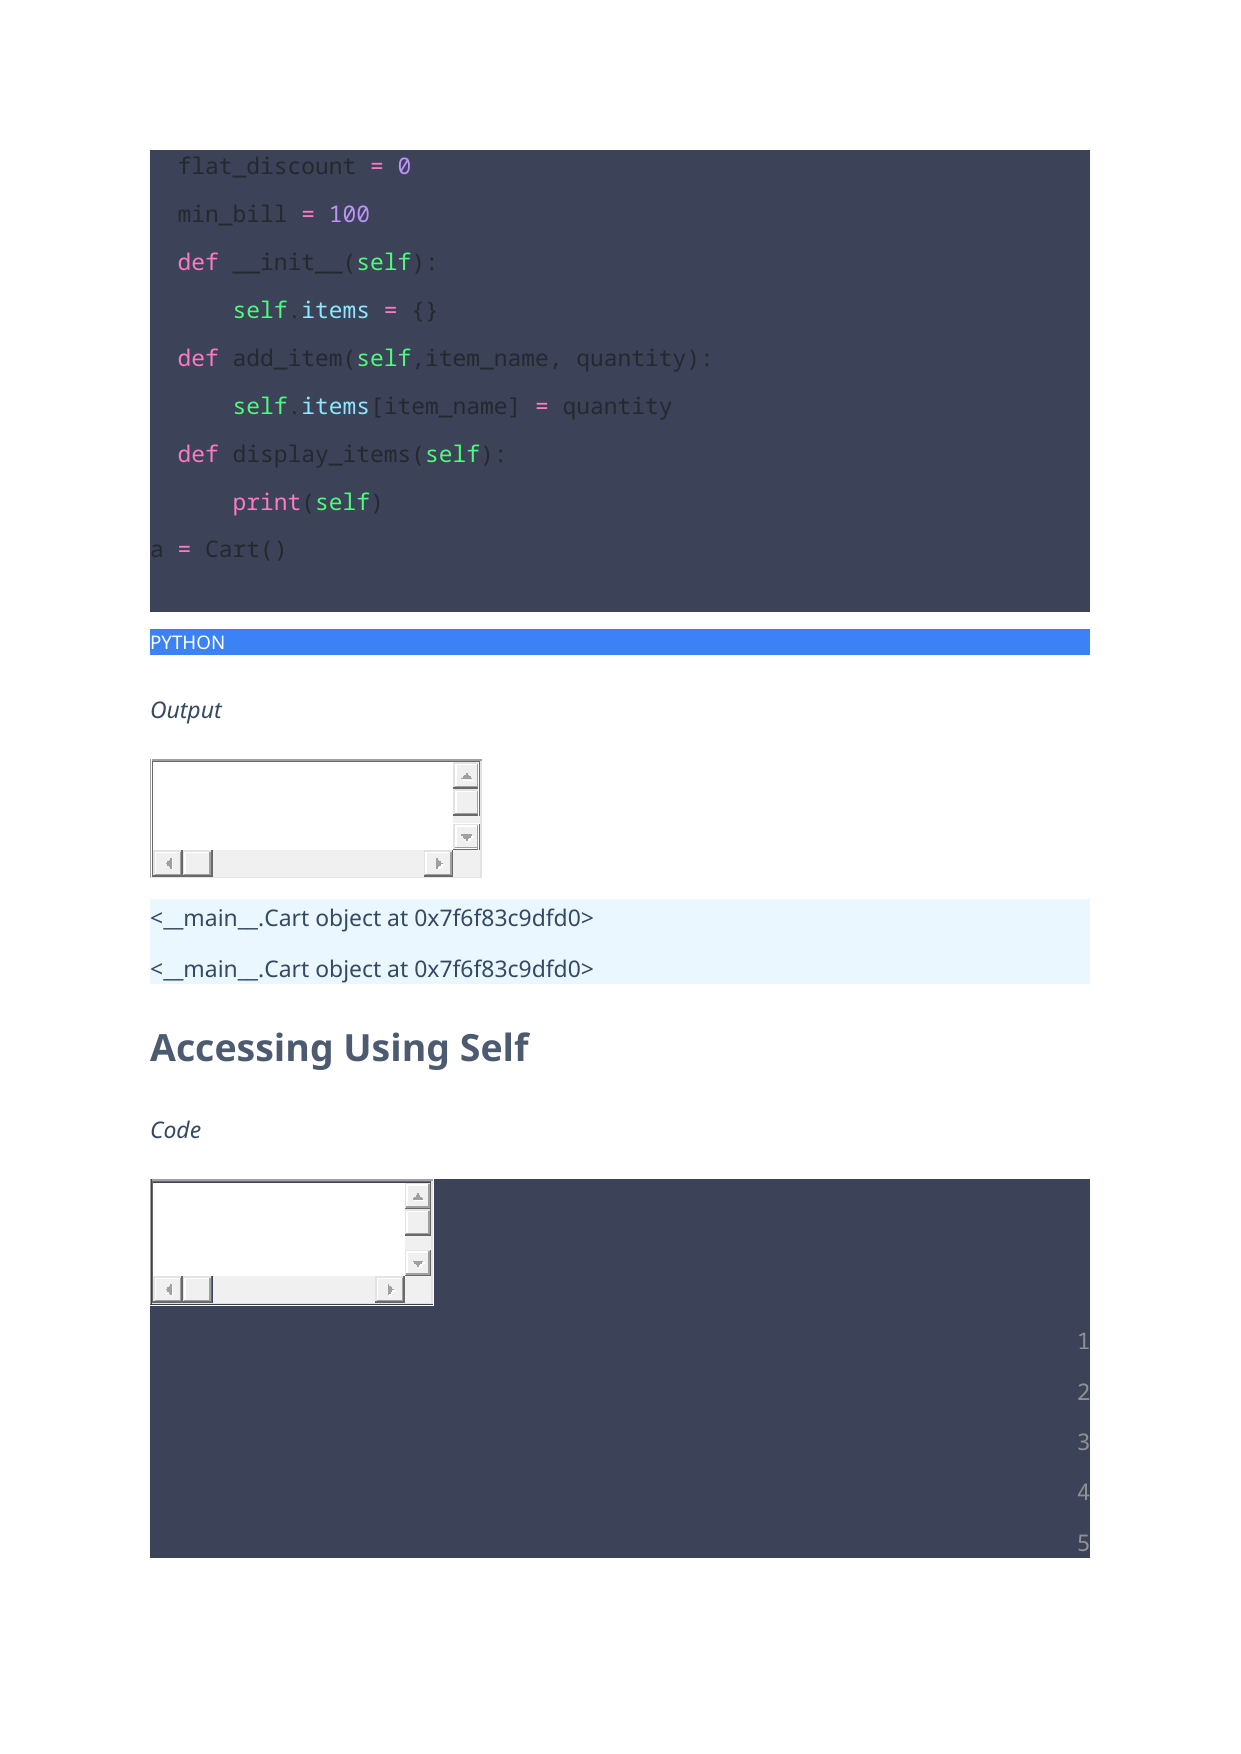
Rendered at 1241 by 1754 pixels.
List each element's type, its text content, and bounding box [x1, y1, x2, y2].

text min_bill = 100 [150, 198, 1090, 229]
text 3 [150, 1426, 1090, 1457]
text 4 [150, 1476, 1090, 1507]
text a = Cart() [150, 533, 1090, 564]
text 1 [150, 1325, 1090, 1356]
subtitle Output [150, 694, 1090, 725]
text def __init__(self): [150, 246, 1090, 277]
text self.items[item_name] = quantity [150, 389, 1090, 421]
text def display_items(self): [150, 437, 1090, 469]
text 5 [150, 1527, 1090, 1558]
text print(self) [150, 485, 1090, 517]
text <__main__.Cart object at 0x7f6f83c9dfd0> [150, 899, 1090, 933]
text def add_item(self,item_name, quantity): [150, 342, 1090, 373]
subtitle Accessing Using Self [150, 1022, 1090, 1073]
text <__main__.Cart object at 0x7f6f83c9dfd0> [150, 950, 1090, 984]
text self.items = {} [150, 294, 1090, 325]
text flat_discount = 0 [150, 150, 1090, 181]
subtitle Code [150, 1114, 1090, 1146]
text PYTHON [150, 629, 1090, 655]
text 2 [150, 1375, 1090, 1407]
